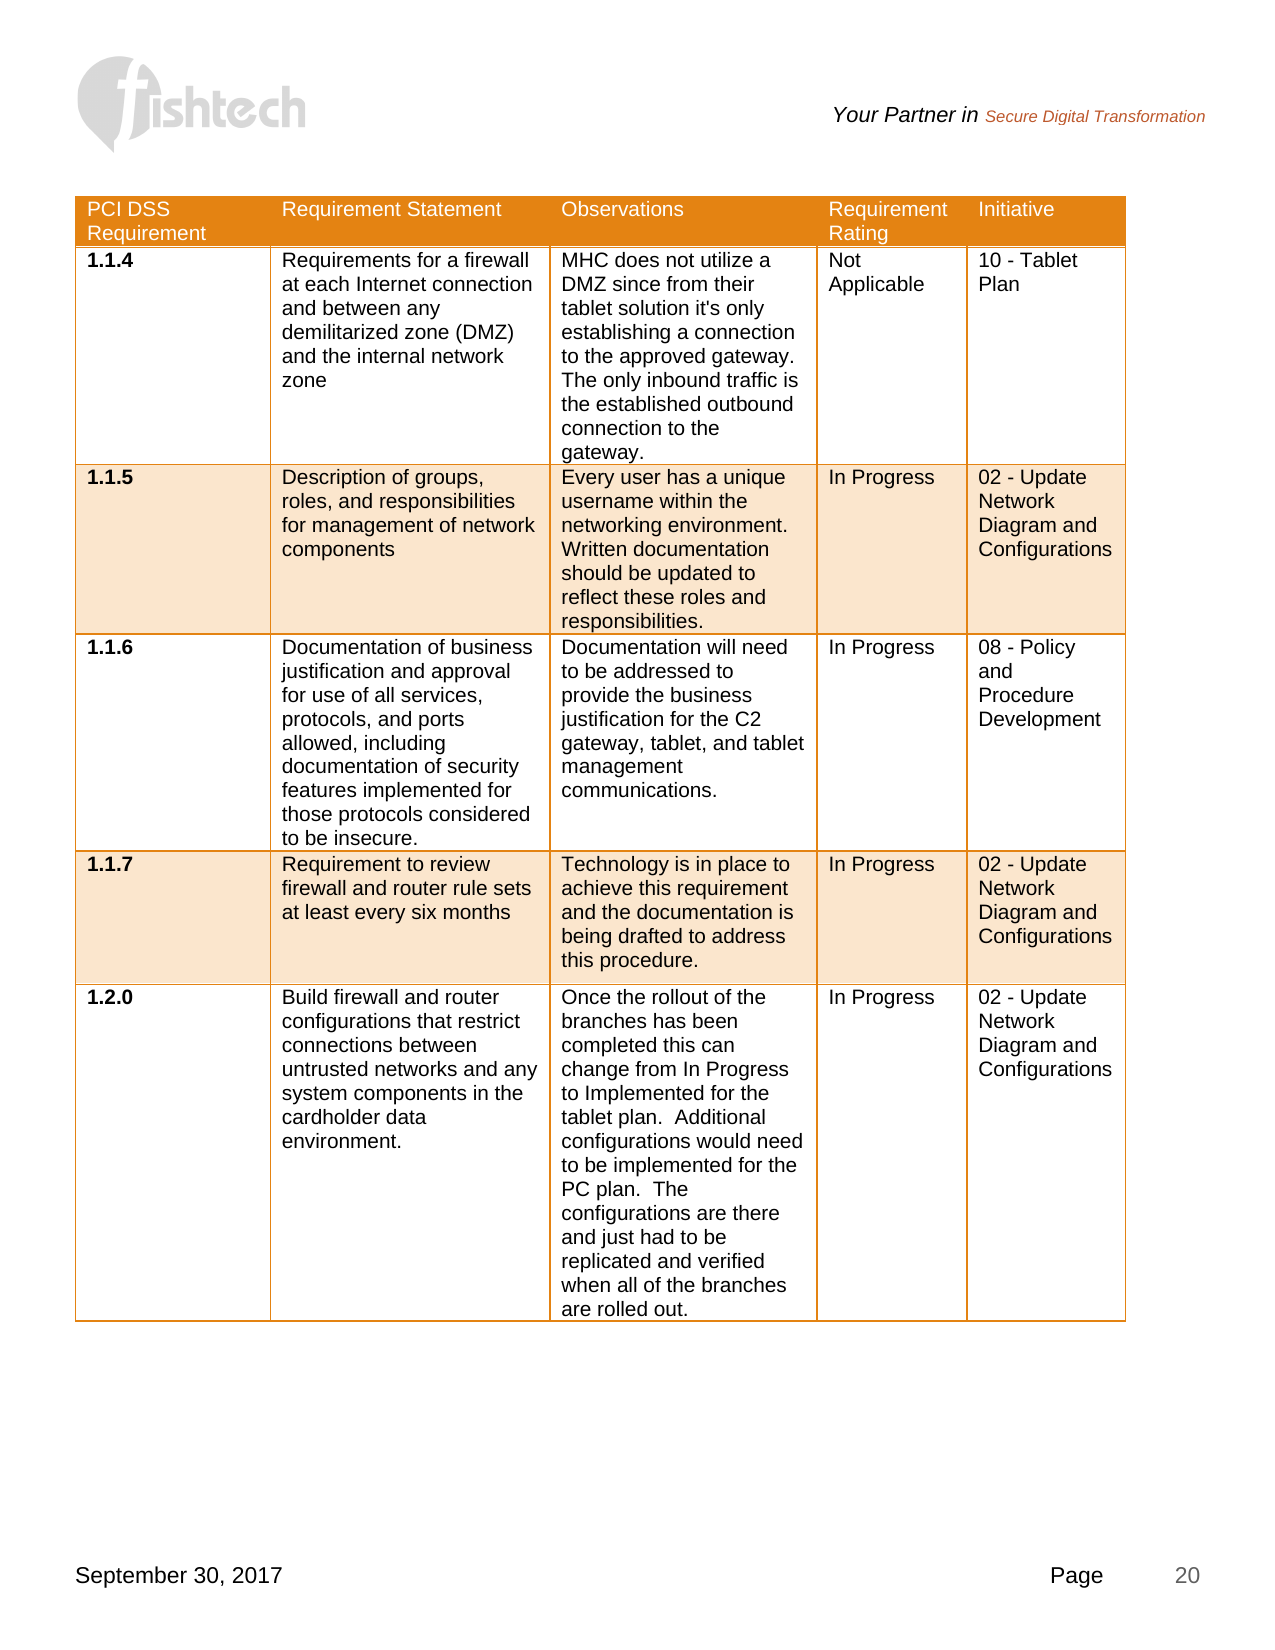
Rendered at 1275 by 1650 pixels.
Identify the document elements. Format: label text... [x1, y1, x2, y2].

table_cell 1.1.6 [76, 635, 270, 850]
table_header Requirement Statement [271, 197, 549, 246]
table_cell Description of groups, roles, and responsibilities for management of network components [271, 465, 549, 633]
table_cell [551, 985, 816, 1320]
table_cell 08 - Policy and Procedure Development [968, 635, 1125, 850]
table_cell Documentation will need to be addressed to provide the business justification for the C2 gateway, tablet, and tablet management communications. [551, 635, 816, 850]
table_header Initiative [967, 197, 1125, 246]
table_header Observations [551, 197, 817, 246]
table_cell Build firewall and router configurations that restrict connections between untrusted networks and any system components in the cardholder data environment. [271, 985, 549, 1320]
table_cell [968, 985, 1125, 1320]
table_cell In Progress [818, 985, 966, 1320]
table_cell In Progress [818, 852, 966, 983]
table_cell 10 - Tablet Plan [968, 248, 1125, 464]
table_cell Requirement to review firewall and router rule sets at least every six months [271, 852, 549, 983]
table_cell 1.1.7 [76, 852, 270, 983]
table_cell In Progress [818, 465, 966, 633]
table_cell Every user has a unique username within the networking environment. Written documentation should be updated to reflect these roles and responsibilities. [551, 465, 816, 633]
table_cell 1.1.4 [76, 248, 270, 464]
table_cell 02 - Update Network Diagram and Configurations [968, 852, 1125, 983]
table_cell 1.1.5 [76, 465, 270, 633]
table_cell Documentation of business justification and approval for use of all services, protocols, and ports allowed, including documentation of security features implemented for those protocols considered to be insecure. [271, 635, 549, 850]
table_header PCI DSS Requirement [76, 197, 270, 246]
table_cell Technology is in place to achieve this requirement and the documentation is being drafted to address this procedure. [551, 852, 816, 983]
table_cell MHC does not utilize a DMZ since from their tablet solution it's only establishing a connection to the approved gateway. The only inbound traffic is the established outbound connection to the gateway. [551, 248, 816, 464]
table_header Requirement Rating [818, 197, 966, 246]
table_cell Not Applicable [818, 248, 966, 464]
table_cell In Progress [818, 635, 966, 850]
table_cell Requirements for a firewall at each Internet connection and between any demilitarized zone (DMZ) and the internal network zone [271, 248, 549, 464]
table_cell 02 - Update Network Diagram and Configurations [968, 465, 1125, 633]
table_cell 1.2.0 [76, 985, 270, 1320]
